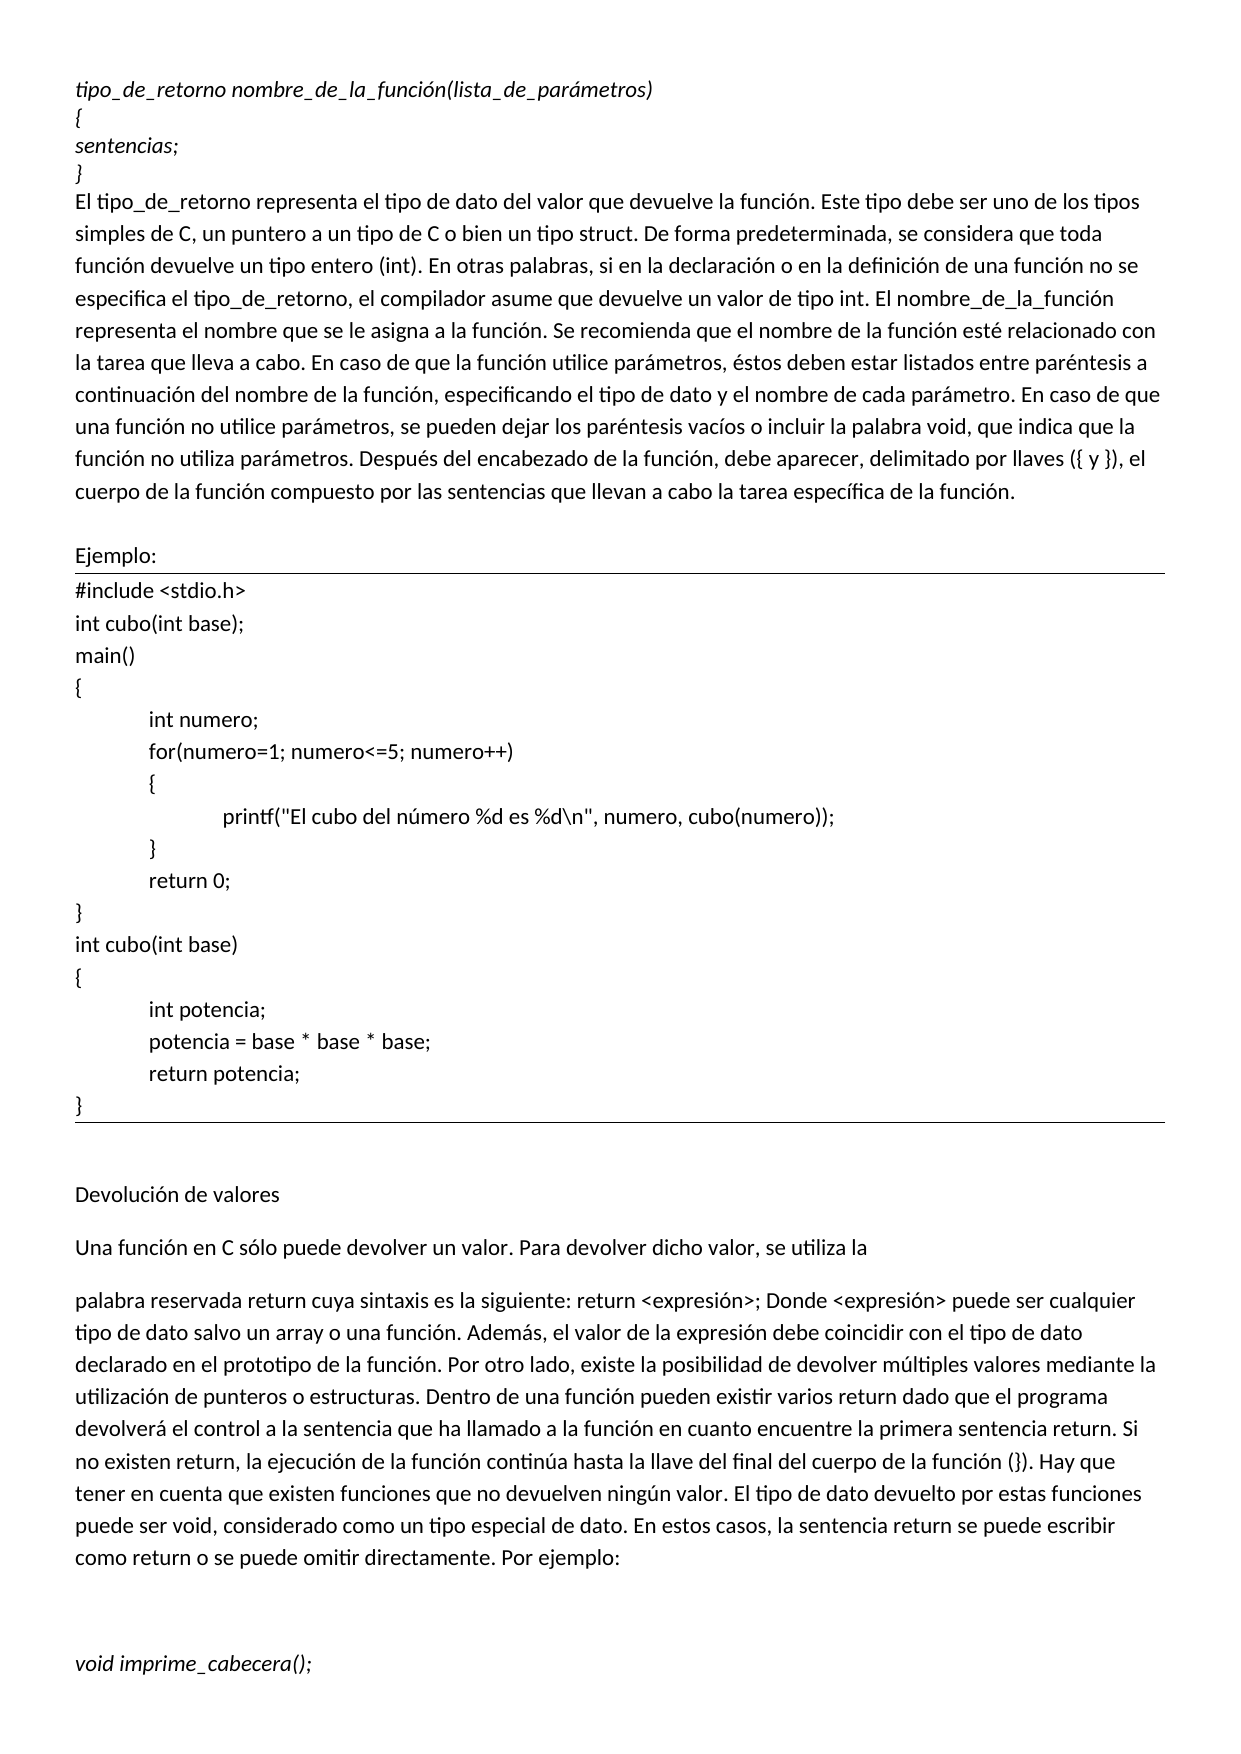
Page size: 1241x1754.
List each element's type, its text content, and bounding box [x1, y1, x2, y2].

text int cubo(int base); [75, 606, 1165, 637]
text palabra reservada return cuya sintaxis es la siguiente: return <expresión>; Donde <expresión> puede ser cualquier tipo de dato salvo un array o una función. Además, el valor de la expresión debe coincidir con el tipo de dato declarado en el prototipo de la función. Por otro lado, existe la posibilidad de devolver múltiples valores mediante la utilización de punteros o estructuras. Dentro de una función pueden existir varios return dado que el programa devolverá el control a la sentencia que ha llamado a la función en cuanto encuentre la primera sentencia return. Si no existen return, la ejecución de la función continúa hasta la llave del final del cuerpo de la función (}). Hay que tener en cuenta que existen funciones que no devuelven ningún valor. El tipo de dato devuelto por estas funciones puede ser void, considerado como un tipo especial de dato. En estos casos, la sentencia return se puede escribir como return o se puede omitir directamente. Por ejemplo: [75, 1286, 1165, 1571]
text Devolución de valores [75, 1180, 1165, 1208]
text { [75, 103, 1165, 131]
text } [75, 895, 1165, 926]
text tipo_de_retorno nombre_de_la_función(lista_de_parámetros) [75, 75, 1165, 103]
text void imprime_cabecera(); [75, 1649, 1165, 1677]
text printf("El cubo del número %d es %d\n", numero, cubo(numero)); [75, 799, 1165, 830]
text El tipo_de_retorno representa el tipo de dato del valor que devuelve la función. Este tipo debe ser uno de los tipos simples de C, un puntero a un tipo de C o bien un tipo struct. De forma predeterminada, se considera que toda función devuelve un tipo entero (int). En otras palabras, si en la declaración o en la definición de una función no se [75, 187, 1165, 279]
text Ejemplo: [75, 541, 1165, 569]
text return potencia; [75, 1056, 1165, 1087]
text sentencias; [75, 131, 1165, 159]
text for(numero=1; numero<=5; numero++) [75, 734, 1165, 765]
text int cubo(int base) [75, 927, 1165, 958]
text { [75, 766, 1165, 798]
text { [75, 959, 1165, 991]
text int numero; [75, 702, 1165, 733]
text Una función en C sólo puede devolver un valor. Para devolver dicho valor, se utiliza la [75, 1233, 1165, 1261]
text { [75, 670, 1165, 701]
text especifica el tipo_de_retorno, el compilador asume que devuelve un valor de tipo int. El nombre_de_la_función representa el nombre que se le asigna a la función. Se recomienda que el nombre de la función esté relacionado con la tarea que lleva a cabo. En caso de que la función utilice parámetros, éstos deben estar listados entre paréntesis a continuación del nombre de la función, especificando el tipo de dato y el nombre de cada parámetro. En caso de que una función no utilice parámetros, se pueden dejar los paréntesis vacíos o incluir la palabra void, que indica que la función no utiliza parámetros. Después del encabezado de la función, debe aparecer, delimitado por llaves ({ y }), el cuerpo de la función compuesto por las sentencias que llevan a cabo la tarea específica de la función. [75, 284, 1165, 505]
text } [75, 831, 1165, 862]
text potencia = base * base * base; [75, 1024, 1165, 1055]
text main() [75, 638, 1165, 669]
text } [75, 159, 1165, 187]
text return 0; [75, 863, 1165, 894]
text #include <stdio.h> [75, 574, 1165, 604]
text int potencia; [75, 992, 1165, 1023]
text } [75, 1088, 1165, 1122]
